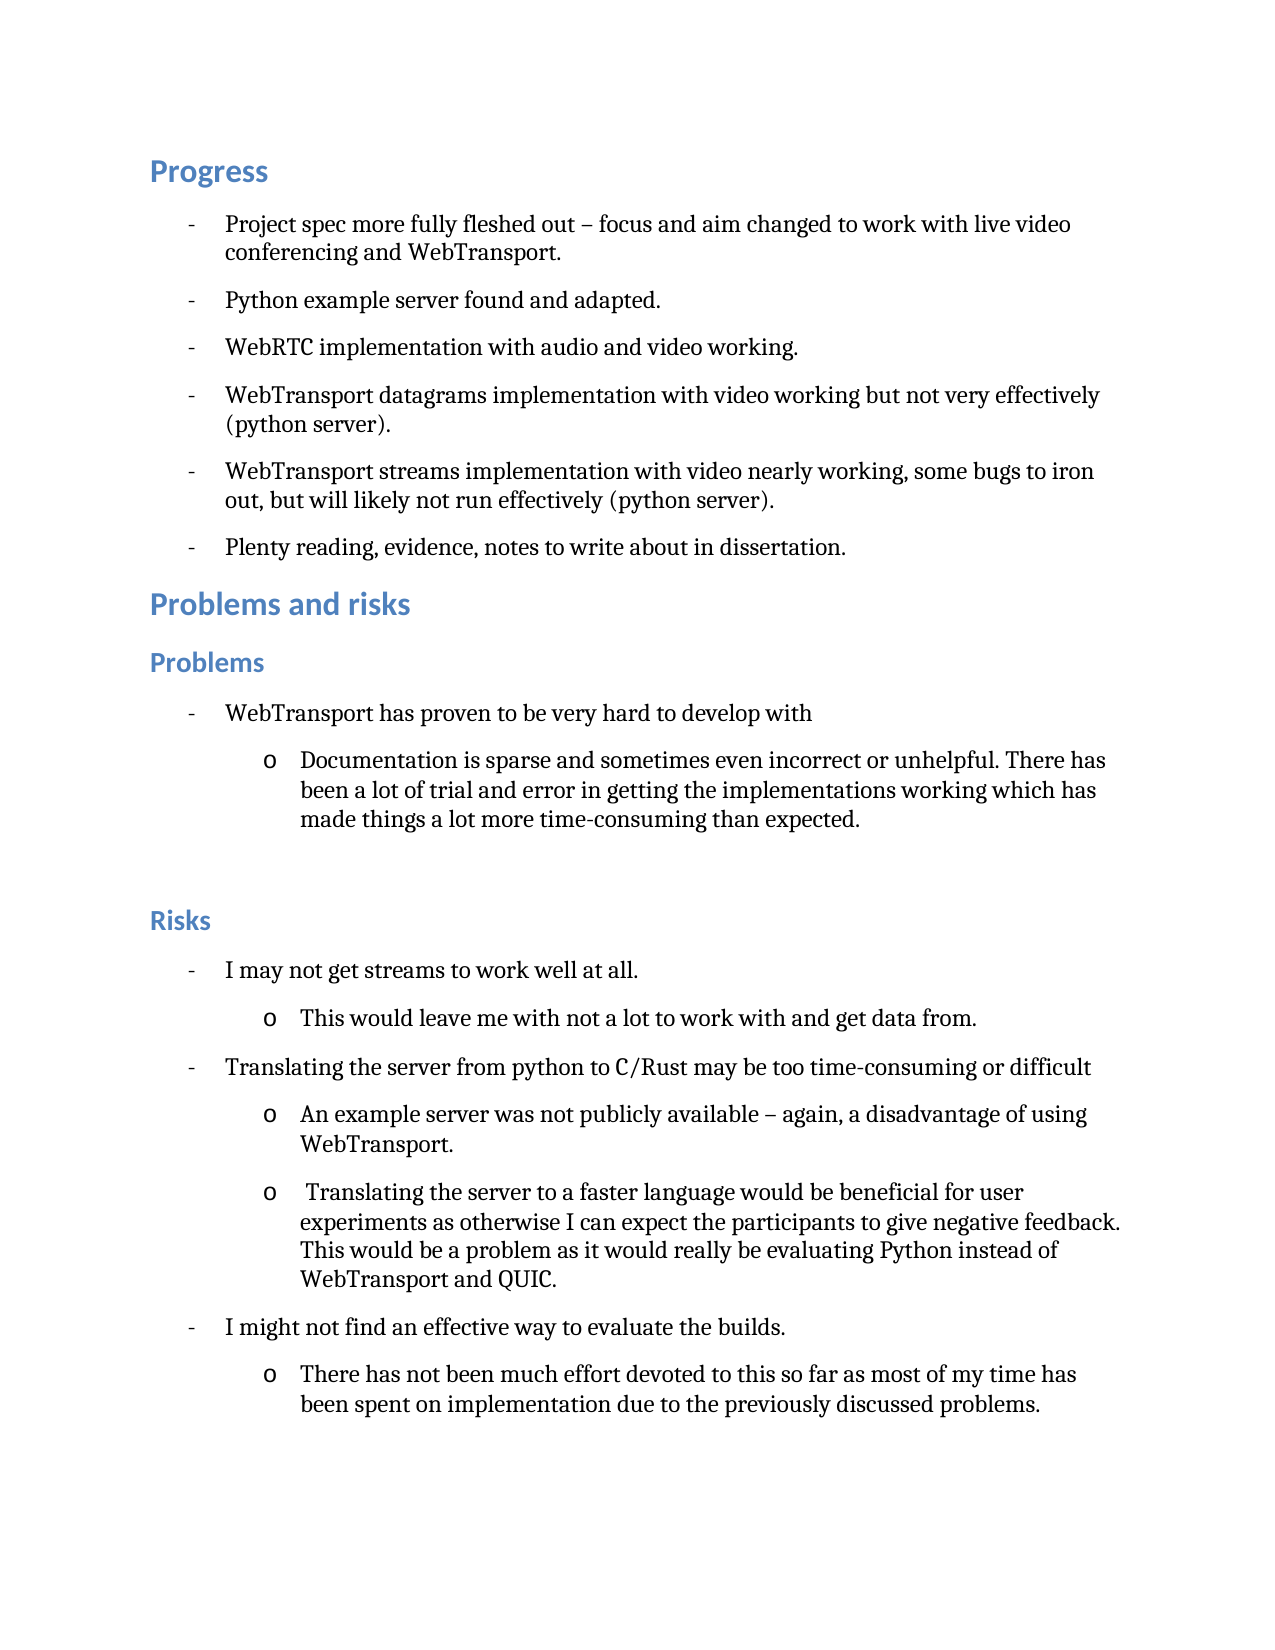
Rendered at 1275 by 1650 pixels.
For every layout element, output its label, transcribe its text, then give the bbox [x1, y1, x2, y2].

list There has not been much effort devoted to this so far as most of my time has been spent on implementation due to the previously discussed problems. [262, 1360, 1125, 1419]
subtitle Risks [150, 902, 1125, 938]
list WebTransport datagrams implementation with video working but not very effectively (python server). [187, 381, 1125, 438]
subtitle Problems and risks [150, 583, 1125, 623]
subtitle Progress [150, 150, 1125, 191]
list Translating the server to a faster language would be beneficial for user experiments as otherwise I can expect the participants to give negative feedback. This would be a problem as it would really be evaluating Python instead of WebTransport and QUIC. [262, 1178, 1125, 1294]
list An example server was not publicly available – again, a disadvantage of using WebTransport. [262, 1100, 1125, 1159]
list WebRTC implementation with audio and video working. [187, 333, 1125, 362]
list I may not get streams to work well at all. [187, 956, 1125, 985]
list Plenty reading, evidence, notes to write about in dissertation. [187, 533, 1125, 562]
list Translating the server from python to C/Rust may be too time-consuming or difficult [187, 1053, 1125, 1081]
list WebTransport has proven to be very hard to develop with [187, 699, 1125, 727]
list Project spec more fully fleshed out – focus and aim changed to work with live video conferencing and WebTransport. [187, 209, 1125, 267]
list WebTransport streams implementation with video nearly working, some bugs to iron out, but will likely not run effectively (python server). [187, 457, 1125, 514]
list This would leave me with not a lot to work with and get data from. [262, 1004, 1125, 1034]
list Python example server found and adapted. [187, 286, 1125, 314]
list Documentation is sparse and sometimes even incorrect or unhelpful. There has been a lot of trial and error in getting the implementations working which has made things a lot more time-consuming than expected. [262, 746, 1125, 834]
list I might not find an effective way to evaluate the builds. [187, 1313, 1125, 1341]
subtitle Problems [150, 644, 1125, 680]
